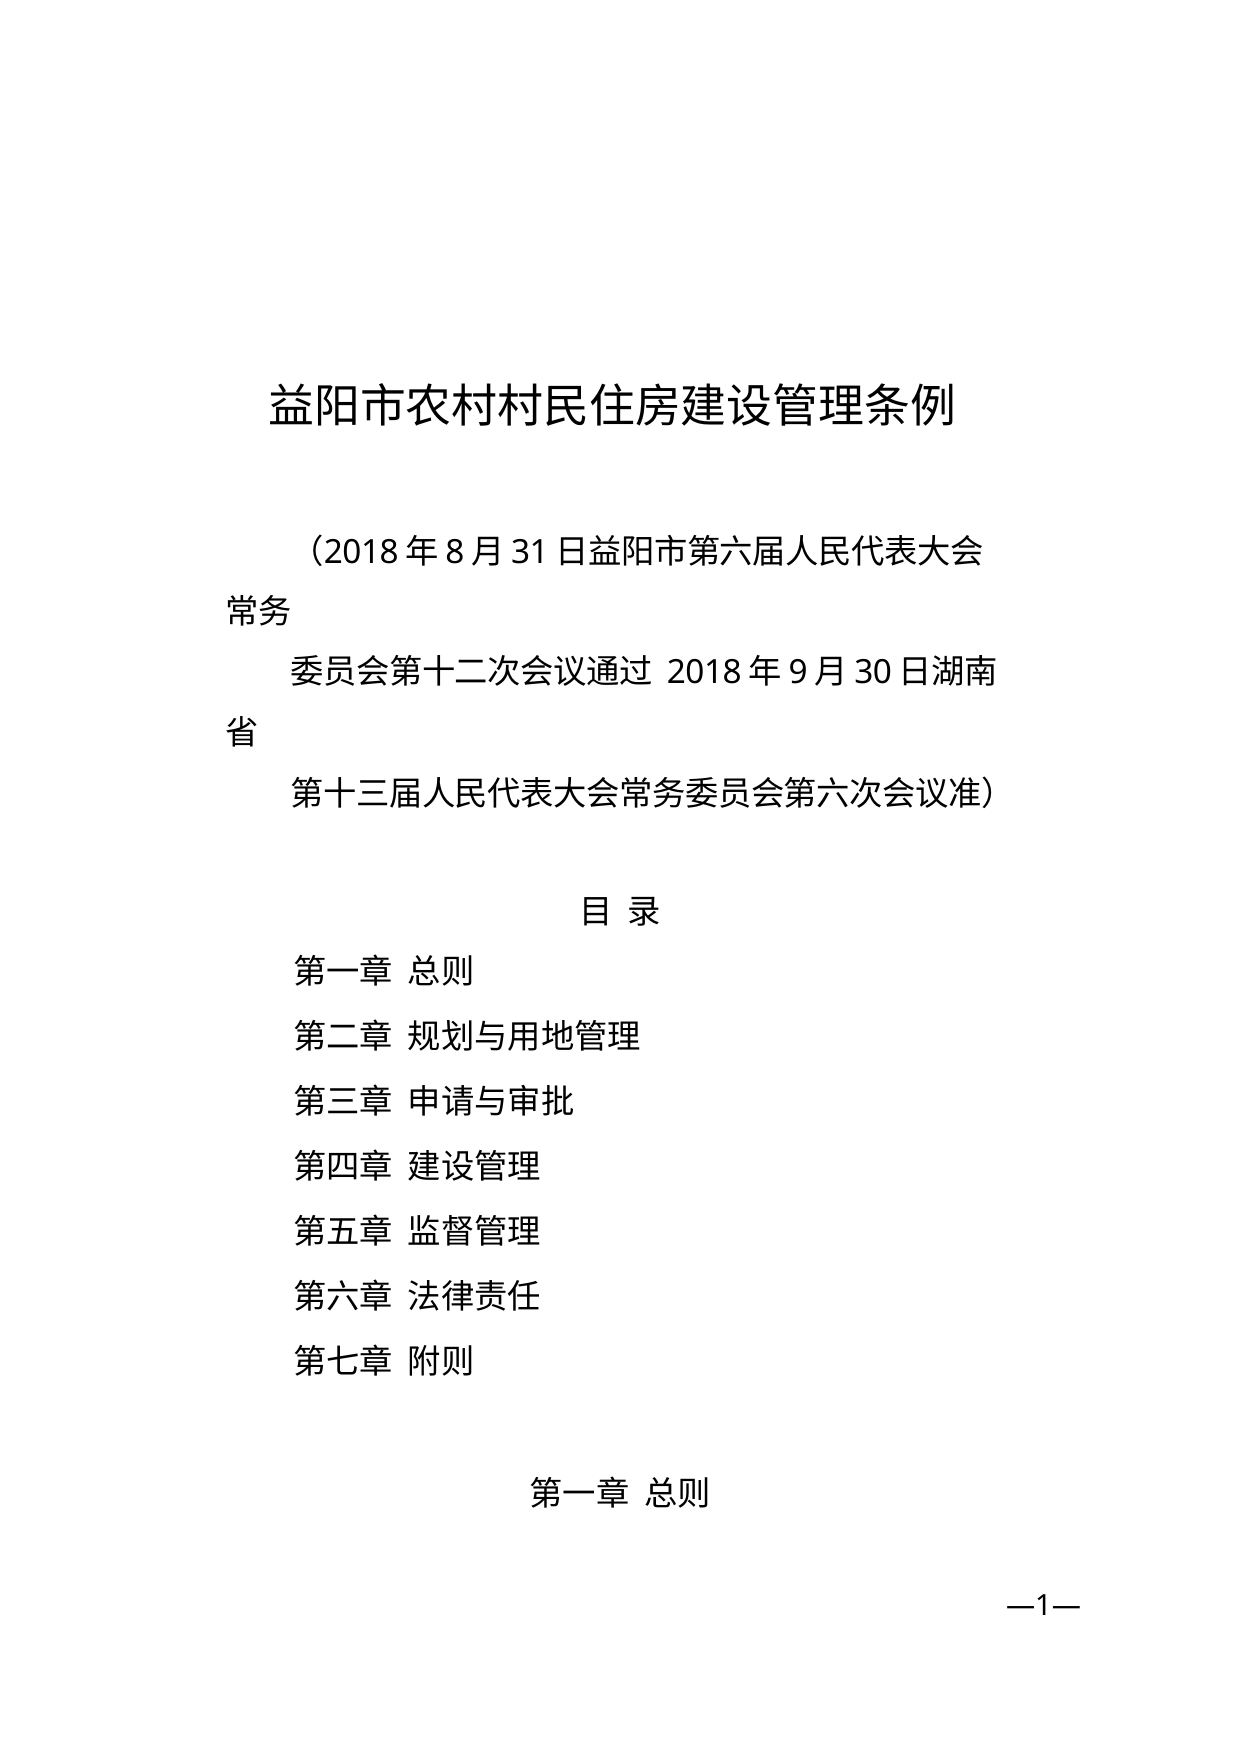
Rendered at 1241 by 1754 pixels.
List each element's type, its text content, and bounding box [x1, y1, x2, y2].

text （2018年8月31日益阳市第六届人民代表大会常务 [225, 512, 1015, 633]
text 第六章 法律责任 [159, 1261, 1081, 1326]
text 第一章 总则 [159, 1456, 1081, 1517]
text 第四章 建设管理 [159, 1131, 1081, 1196]
text 目 录 [159, 875, 1081, 936]
text 益阳市农村村民住房建设管理条例 [159, 354, 1064, 451]
text 第二章 规划与用地管理 [159, 1001, 1081, 1066]
text 第三章 申请与审批 [159, 1066, 1081, 1131]
text 第十三届人民代表大会常务委员会第六次会议准） [225, 754, 1015, 814]
text 委员会第十二次会议通过 2018年9月30日湖南省 [225, 633, 1015, 754]
text 第五章 监督管理 [159, 1196, 1081, 1261]
text 第一章 总则 [159, 936, 1081, 1001]
text 第七章 附则 [159, 1326, 1081, 1391]
